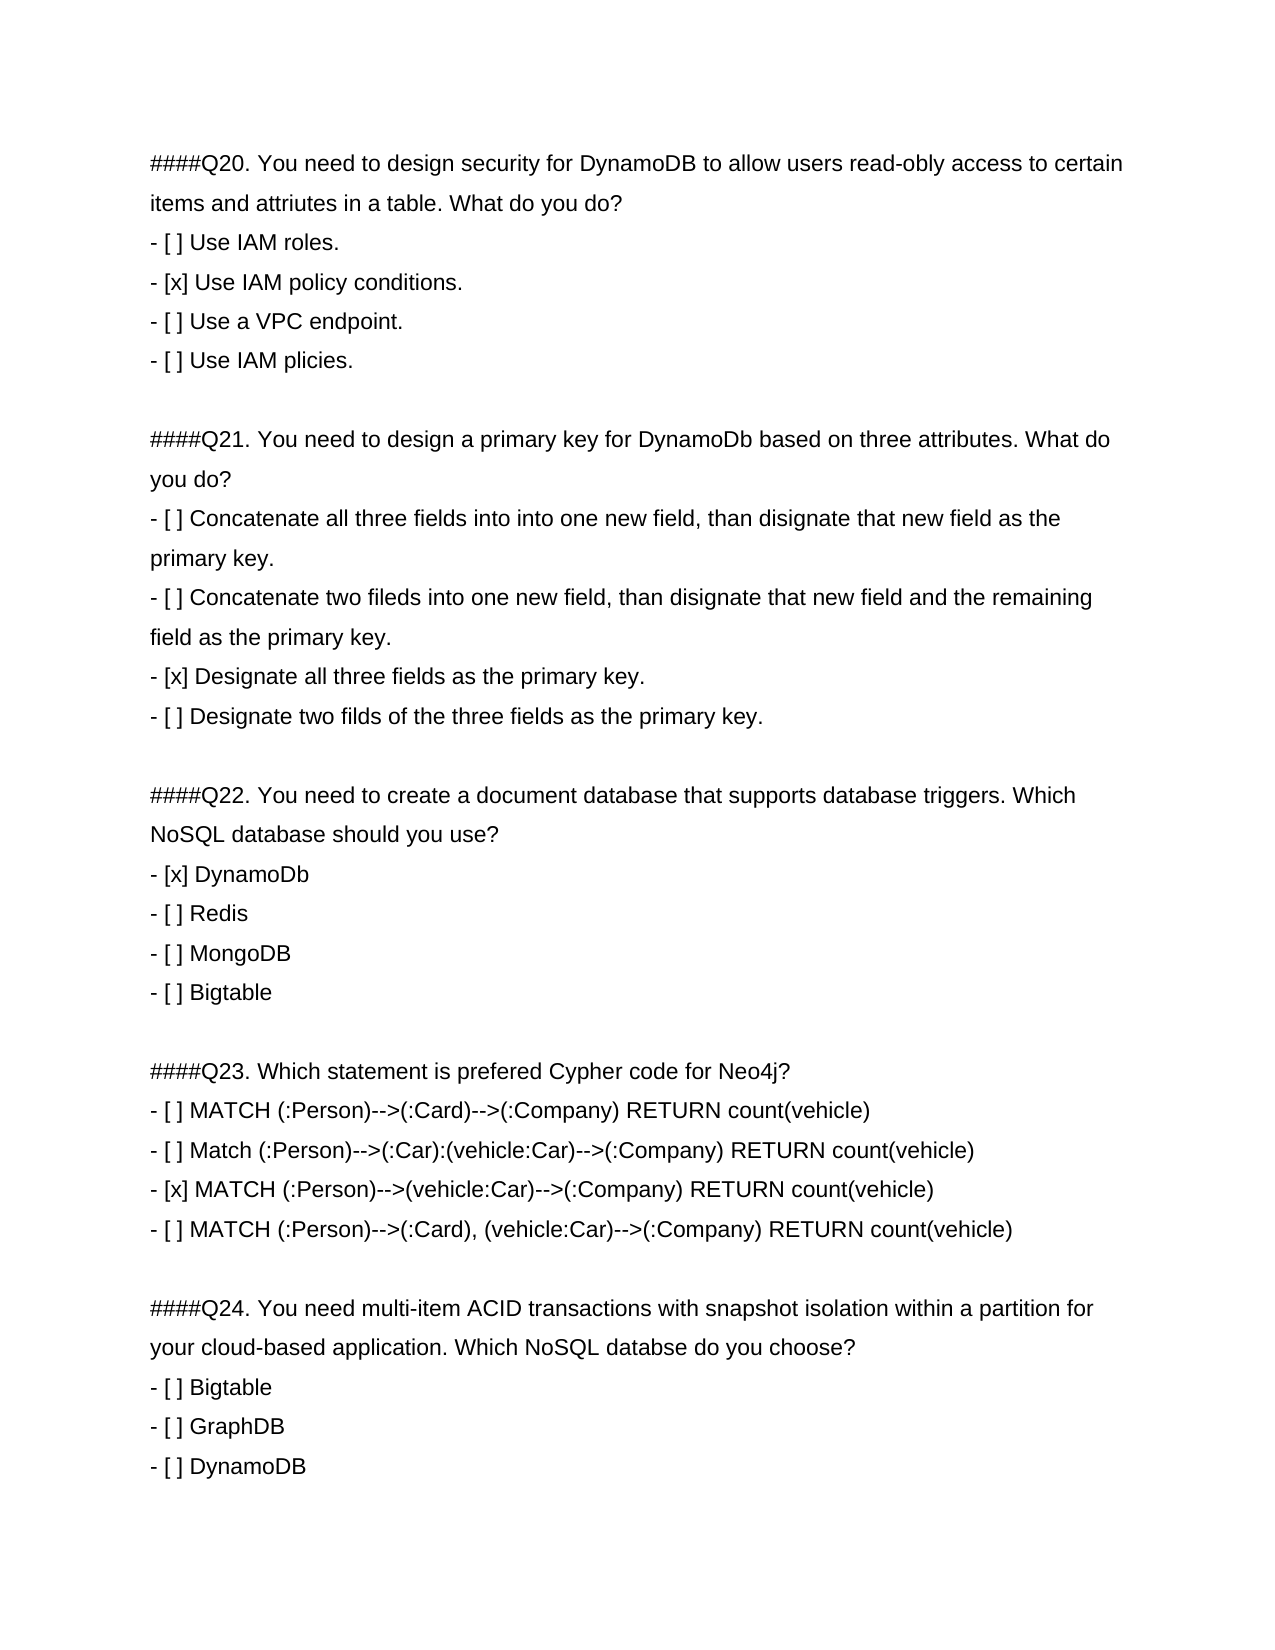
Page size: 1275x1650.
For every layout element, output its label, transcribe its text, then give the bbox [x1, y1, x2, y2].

text - [ ] Bigtable [150, 979, 1125, 1005]
text ####Q23. Which statement is prefered Cypher code for Neo4j? [150, 1058, 1125, 1084]
text - [ ] MATCH (:Person)-->(:Card), (vehicle:Car)-->(:Company) RETURN count(vehicle) [150, 1216, 1125, 1242]
text - [ ] MongoDB [150, 939, 1125, 966]
text - [ ] Concatenate all three fields into into one new field, than disignate that new field as the primary key. [150, 505, 1125, 571]
text - [ ] MATCH (:Person)-->(:Card)-->(:Company) RETURN count(vehicle) [150, 1097, 1125, 1124]
text - [ ] Use a VPC endpoint. [150, 308, 1125, 334]
text - [ ] Redis [150, 900, 1125, 926]
text - [ ] Concatenate two fileds into one new field, than disignate that new field and the remaining field as the primary key. [150, 584, 1125, 650]
text - [ ] Match (:Person)-->(:Car):(vehicle:Car)-->(:Company) RETURN count(vehicle) [150, 1137, 1125, 1163]
text - [x] Designate all three fields as the primary key. [150, 663, 1125, 689]
text - [x] MATCH (:Person)-->(vehicle:Car)-->(:Company) RETURN count(vehicle) [150, 1176, 1125, 1203]
text - [ ] Use IAM plicies. [150, 347, 1125, 374]
text ####Q24. You need multi-item ACID transactions with snapshot isolation within a partition for your cloud-based application. Which NoSQL databse do you choose? [150, 1295, 1125, 1361]
text - [x] Use IAM policy conditions. [150, 268, 1125, 295]
text ####Q22. You need to create a document database that supports database triggers. Which NoSQL database should you use? [150, 782, 1125, 847]
text - [ ] DynamoDB [150, 1453, 1125, 1479]
text ####Q20. You need to design security for DynamoDB to allow users read-obly access to certain items and attriutes in a table. What do you do? [150, 150, 1125, 216]
text - [ ] GraphDB [150, 1413, 1125, 1440]
text - [x] DynamoDb [150, 861, 1125, 887]
text - [ ] Bigtable [150, 1374, 1125, 1400]
text ####Q21. You need to design a primary key for DynamoDb based on three attributes. What do you do? [150, 426, 1125, 492]
text - [ ] Use IAM roles. [150, 229, 1125, 255]
text - [ ] Designate two filds of the three fields as the primary key. [150, 703, 1125, 729]
